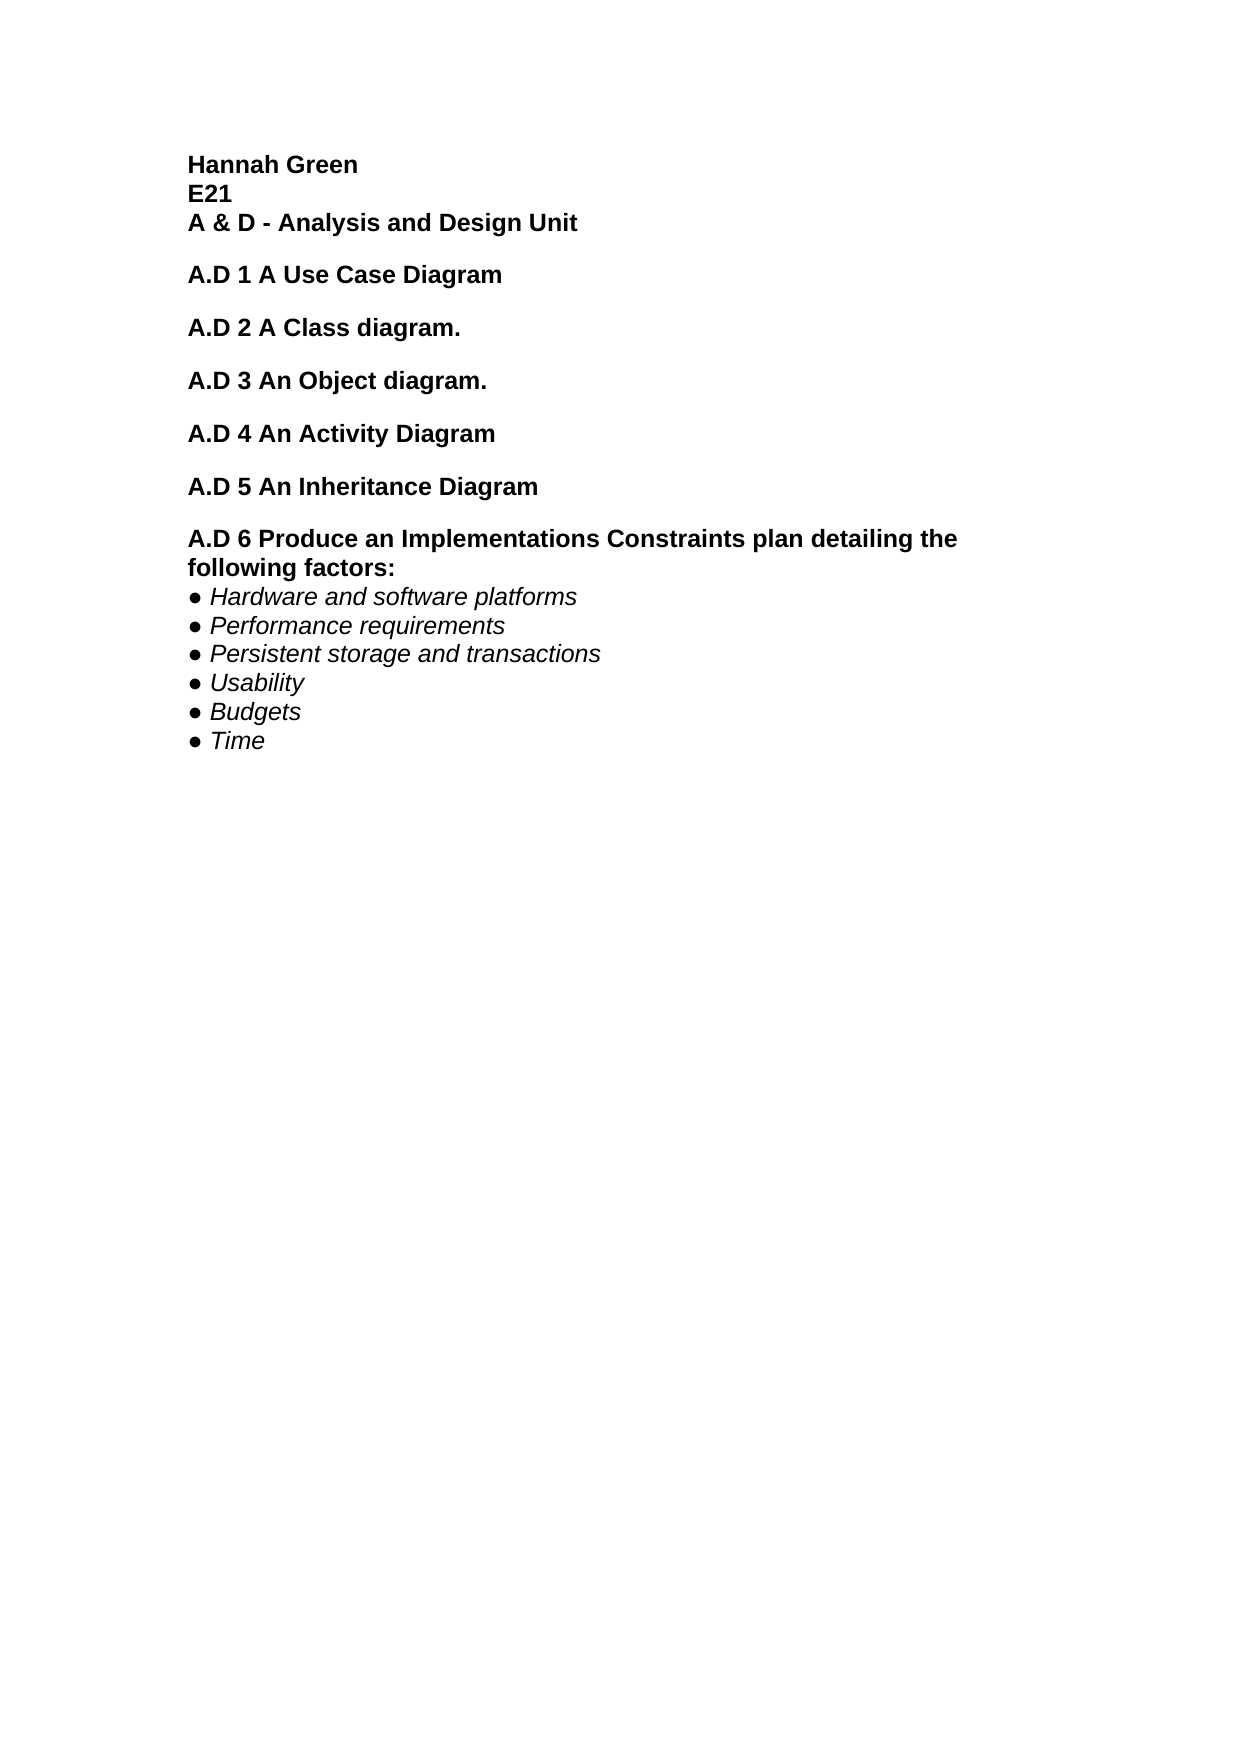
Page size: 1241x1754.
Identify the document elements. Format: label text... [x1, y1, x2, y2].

text A.D 6 Produce an Implementations Constraints plan detailing the following factors: [187, 524, 1053, 582]
text A & D - Analysis and Design Unit [187, 207, 1053, 236]
text A.D 3 An Object diagram. [187, 366, 1053, 395]
text ● Hardware and software platforms [187, 582, 1053, 611]
text A.D 5 An Inheritance Diagram [187, 472, 1053, 500]
text Hannah Green [187, 150, 1053, 179]
text ● Performance requirements [187, 611, 1053, 639]
text E21 [187, 179, 1053, 207]
text A.D 1 A Use Case Diagram [187, 260, 1053, 289]
text ● Budgets [187, 697, 1053, 726]
text A.D 2 A Class diagram. [187, 313, 1053, 342]
text ● Time [187, 726, 1053, 754]
text ● Persistent storage and transactions [187, 639, 1053, 668]
text ● Usability [187, 668, 1053, 697]
text A.D 4 An Activity Diagram [187, 419, 1053, 447]
